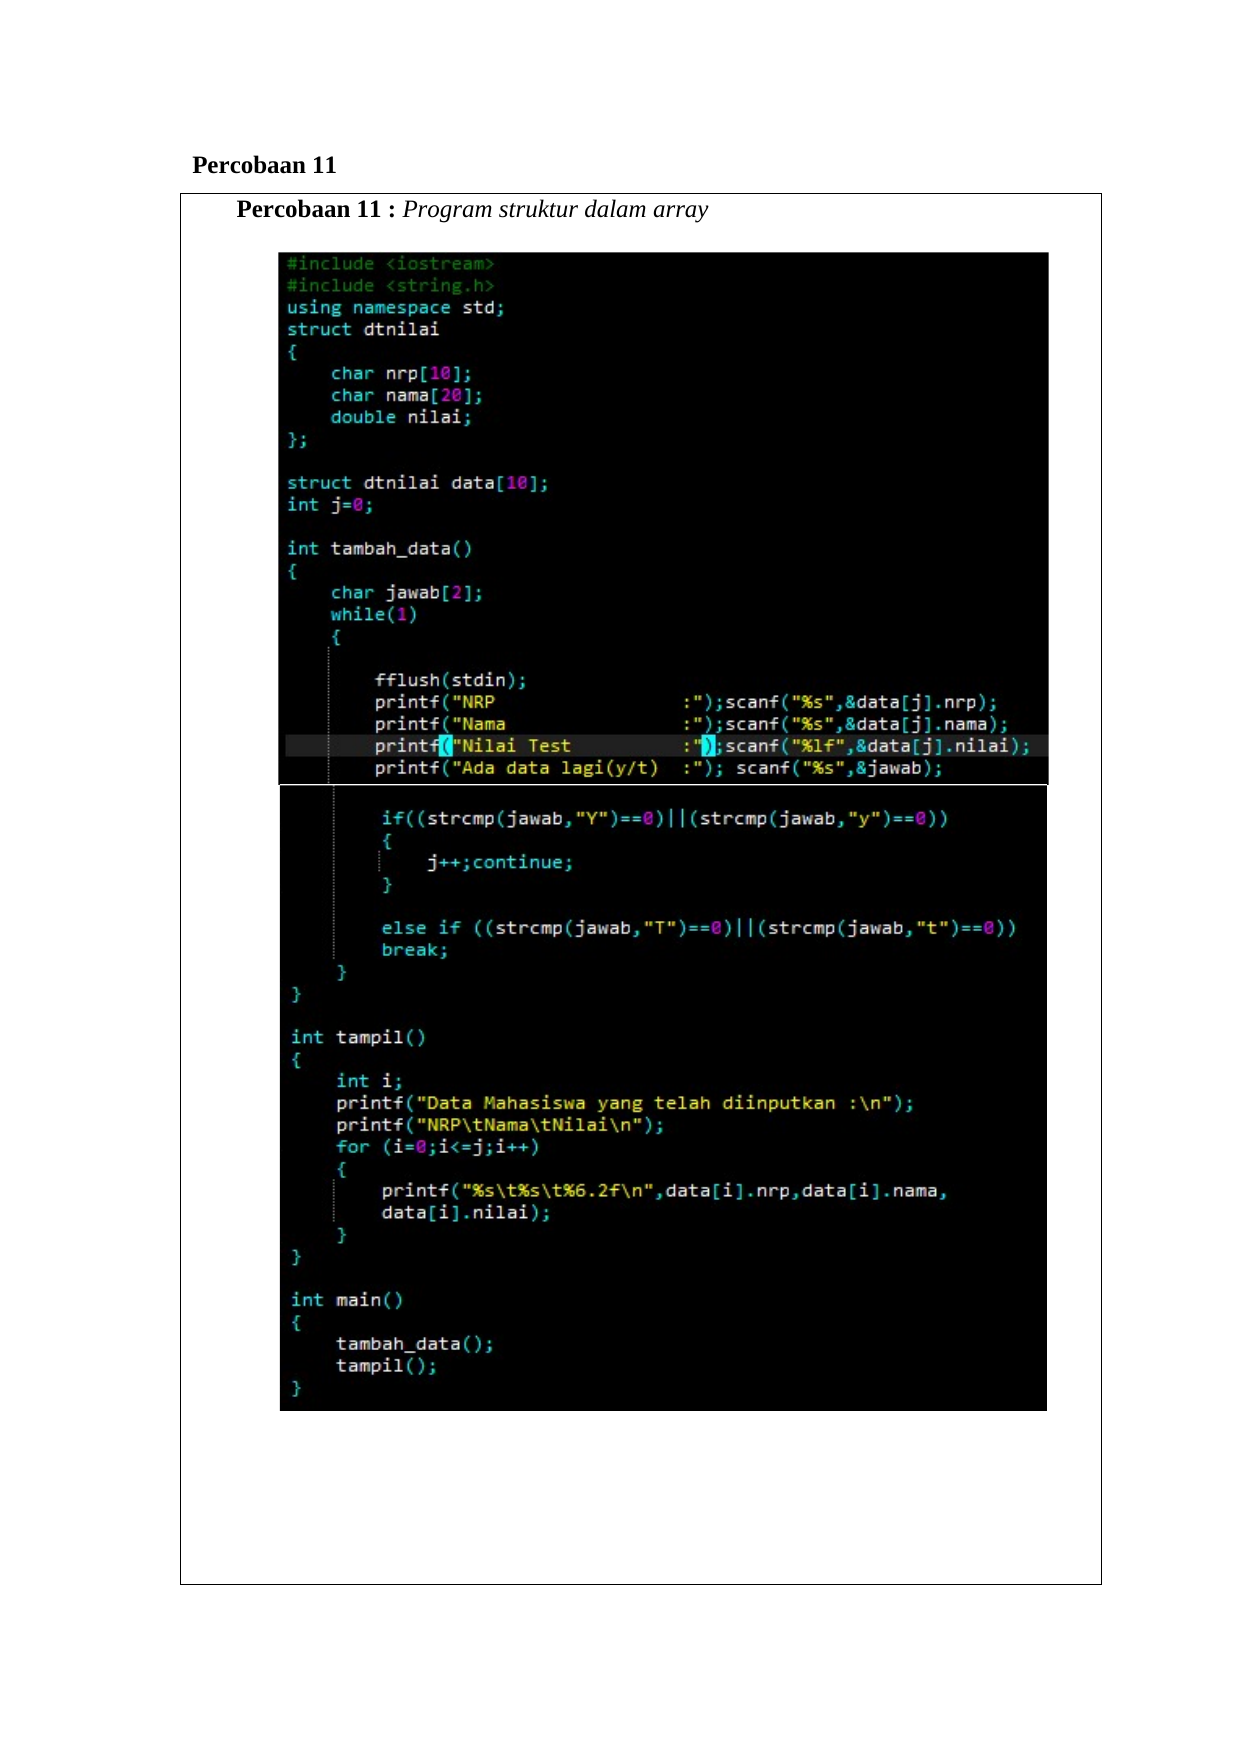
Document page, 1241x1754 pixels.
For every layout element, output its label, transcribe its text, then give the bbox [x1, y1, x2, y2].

picture [278, 251, 1049, 1411]
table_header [181, 194, 1101, 1583]
subtitle Percobaan 11 [192, 150, 1090, 179]
